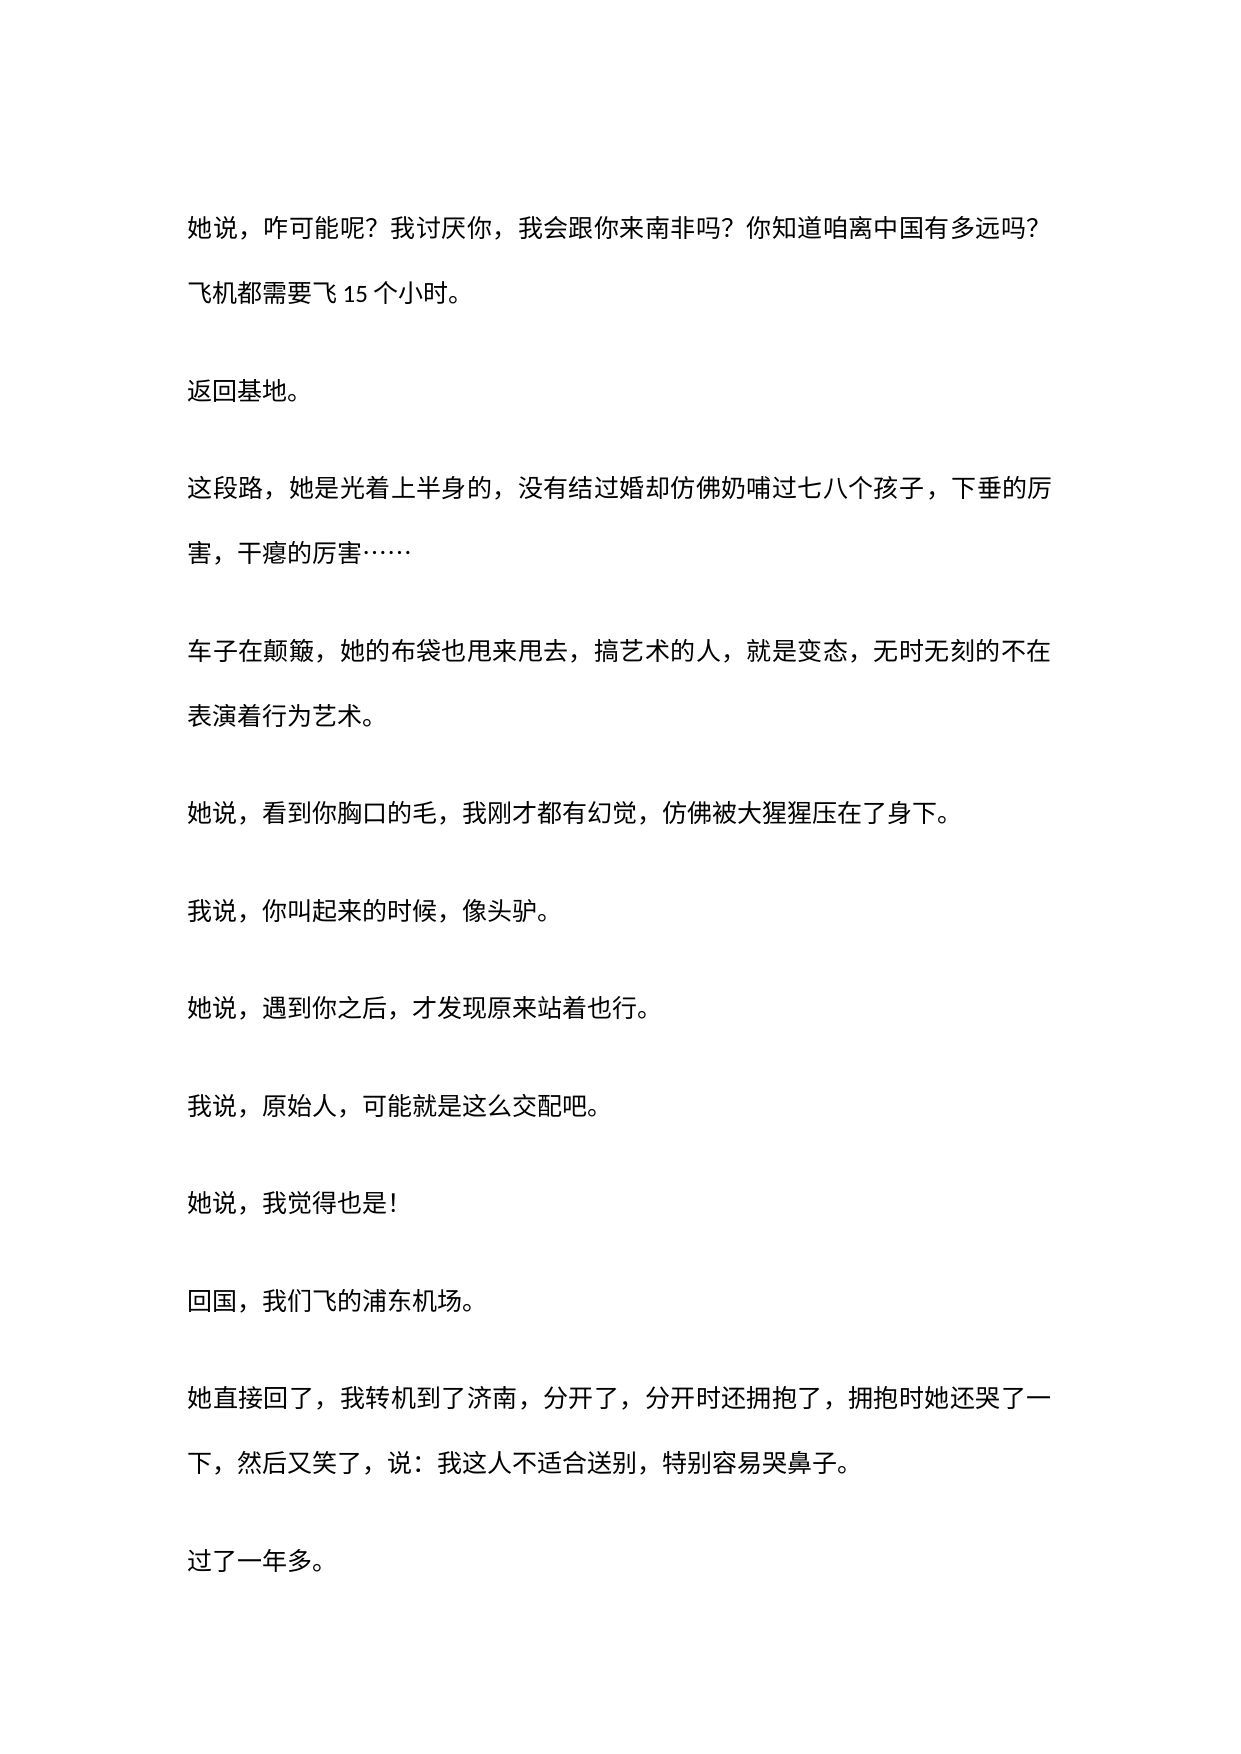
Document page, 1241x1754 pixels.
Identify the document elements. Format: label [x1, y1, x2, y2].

text [187, 162, 1053, 1592]
